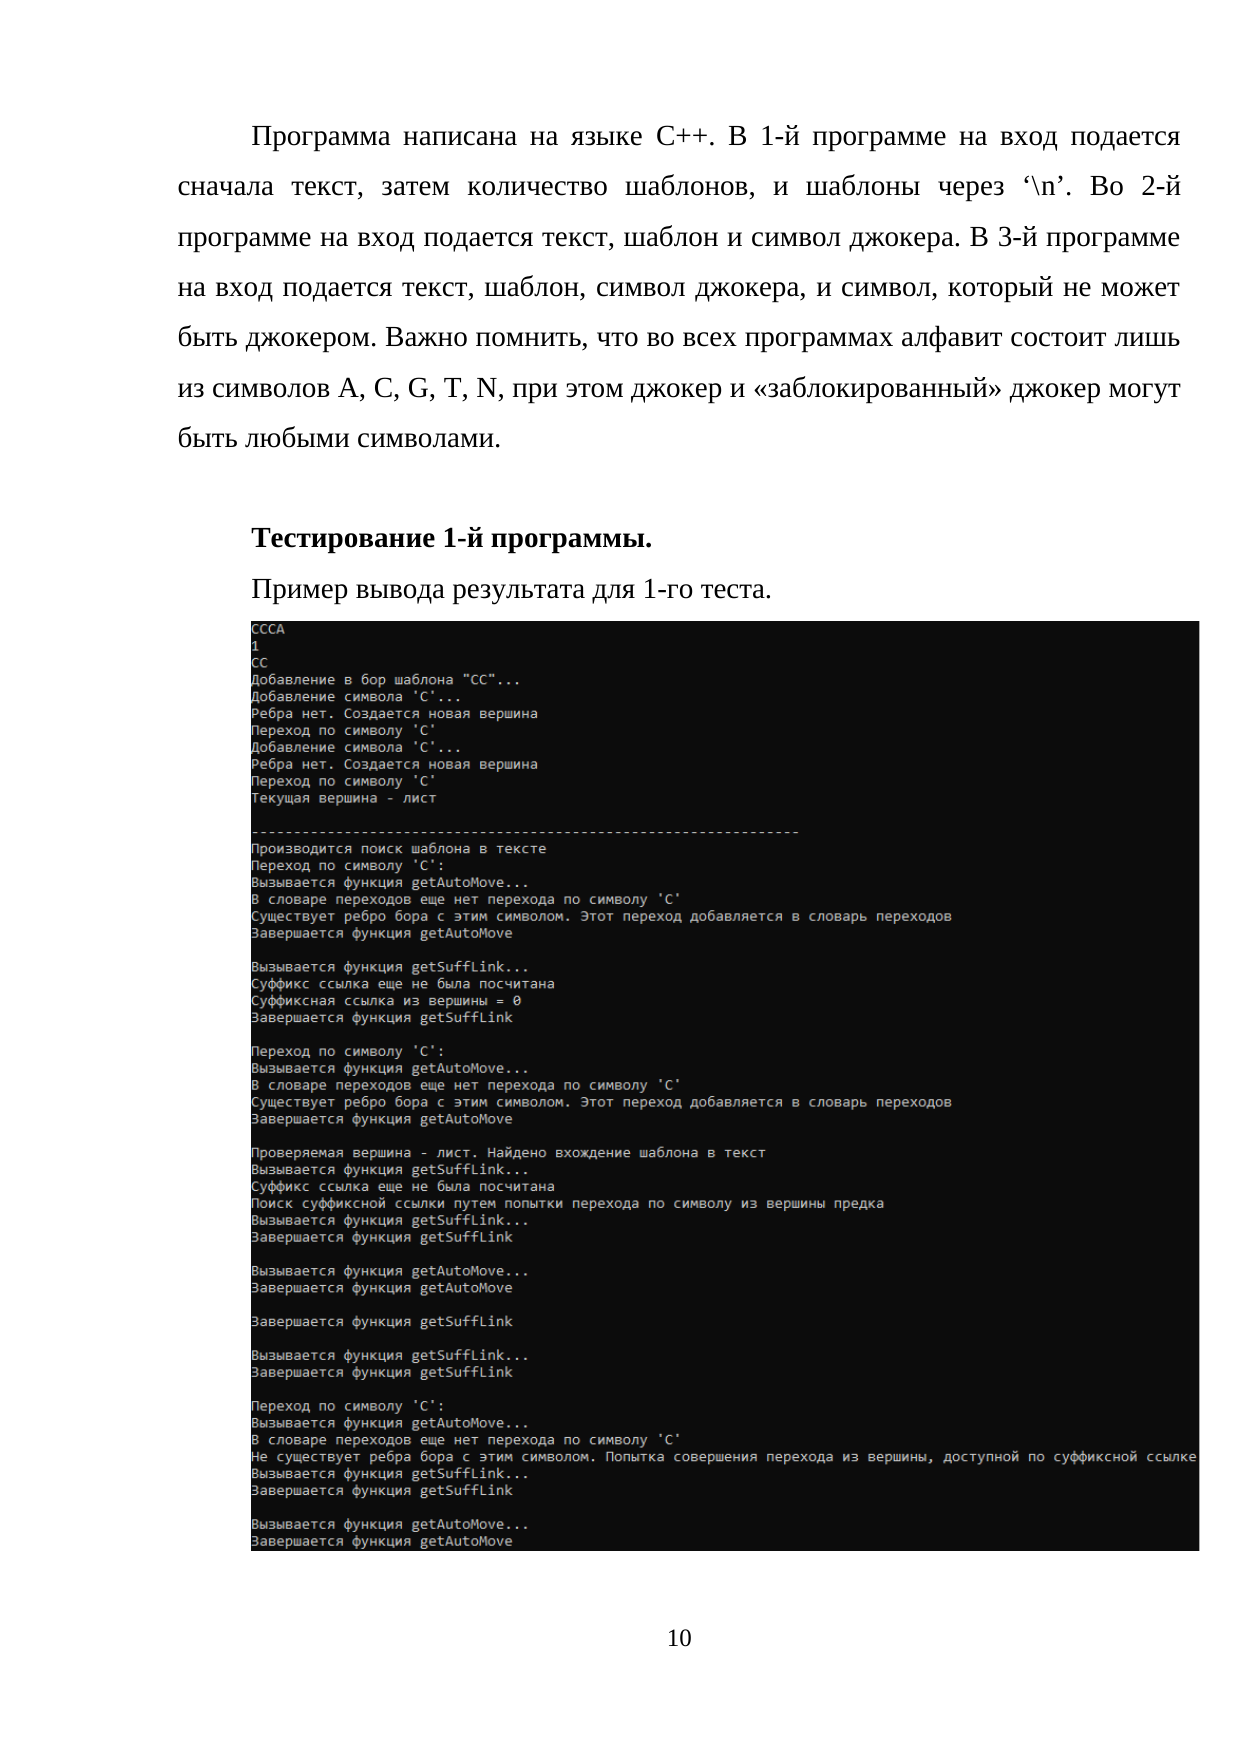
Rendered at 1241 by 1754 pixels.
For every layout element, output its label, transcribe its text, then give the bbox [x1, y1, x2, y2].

text Тестирование 1-й программы. [177, 521, 1181, 554]
picture [251, 621, 1200, 1551]
text Пример вывода результата для 1-го теста. [177, 571, 1181, 604]
